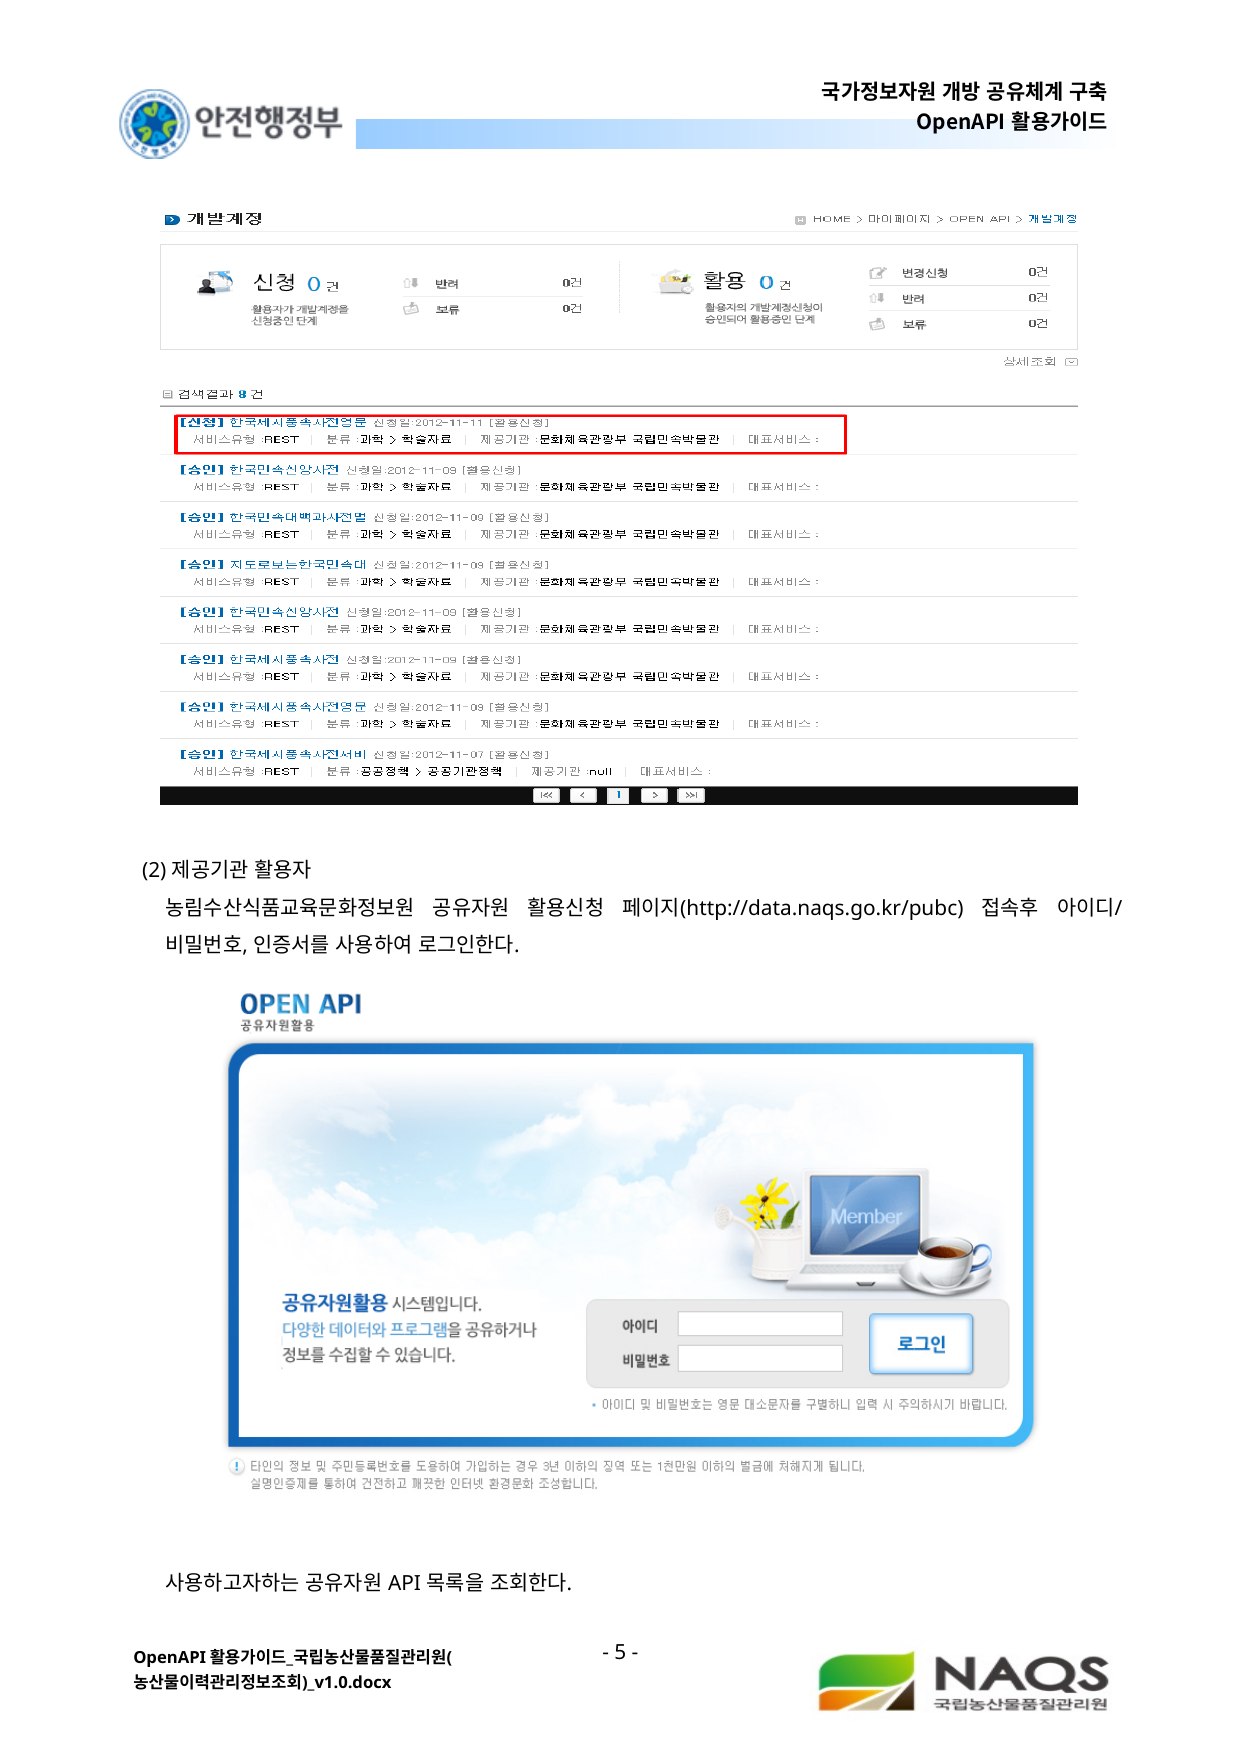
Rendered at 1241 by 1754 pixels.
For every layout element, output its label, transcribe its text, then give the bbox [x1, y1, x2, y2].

picture [809, 1638, 1123, 1722]
text 농림수산식품교육문화정보원 공유자원 활용신청 페이지(http://data.naqs.go.kr/pubc) 접속후 아이디/비밀번호, 인증서를 사용하여 로그인한다. [165, 888, 1122, 963]
picture [152, 212, 1088, 806]
text 사용하고자하는 공유자원 API 목록을 조회한다. [165, 1563, 1122, 1600]
subtitle 제공기관 활용자 [142, 850, 1122, 888]
picture [165, 962, 1101, 1539]
picture [118, 88, 344, 159]
